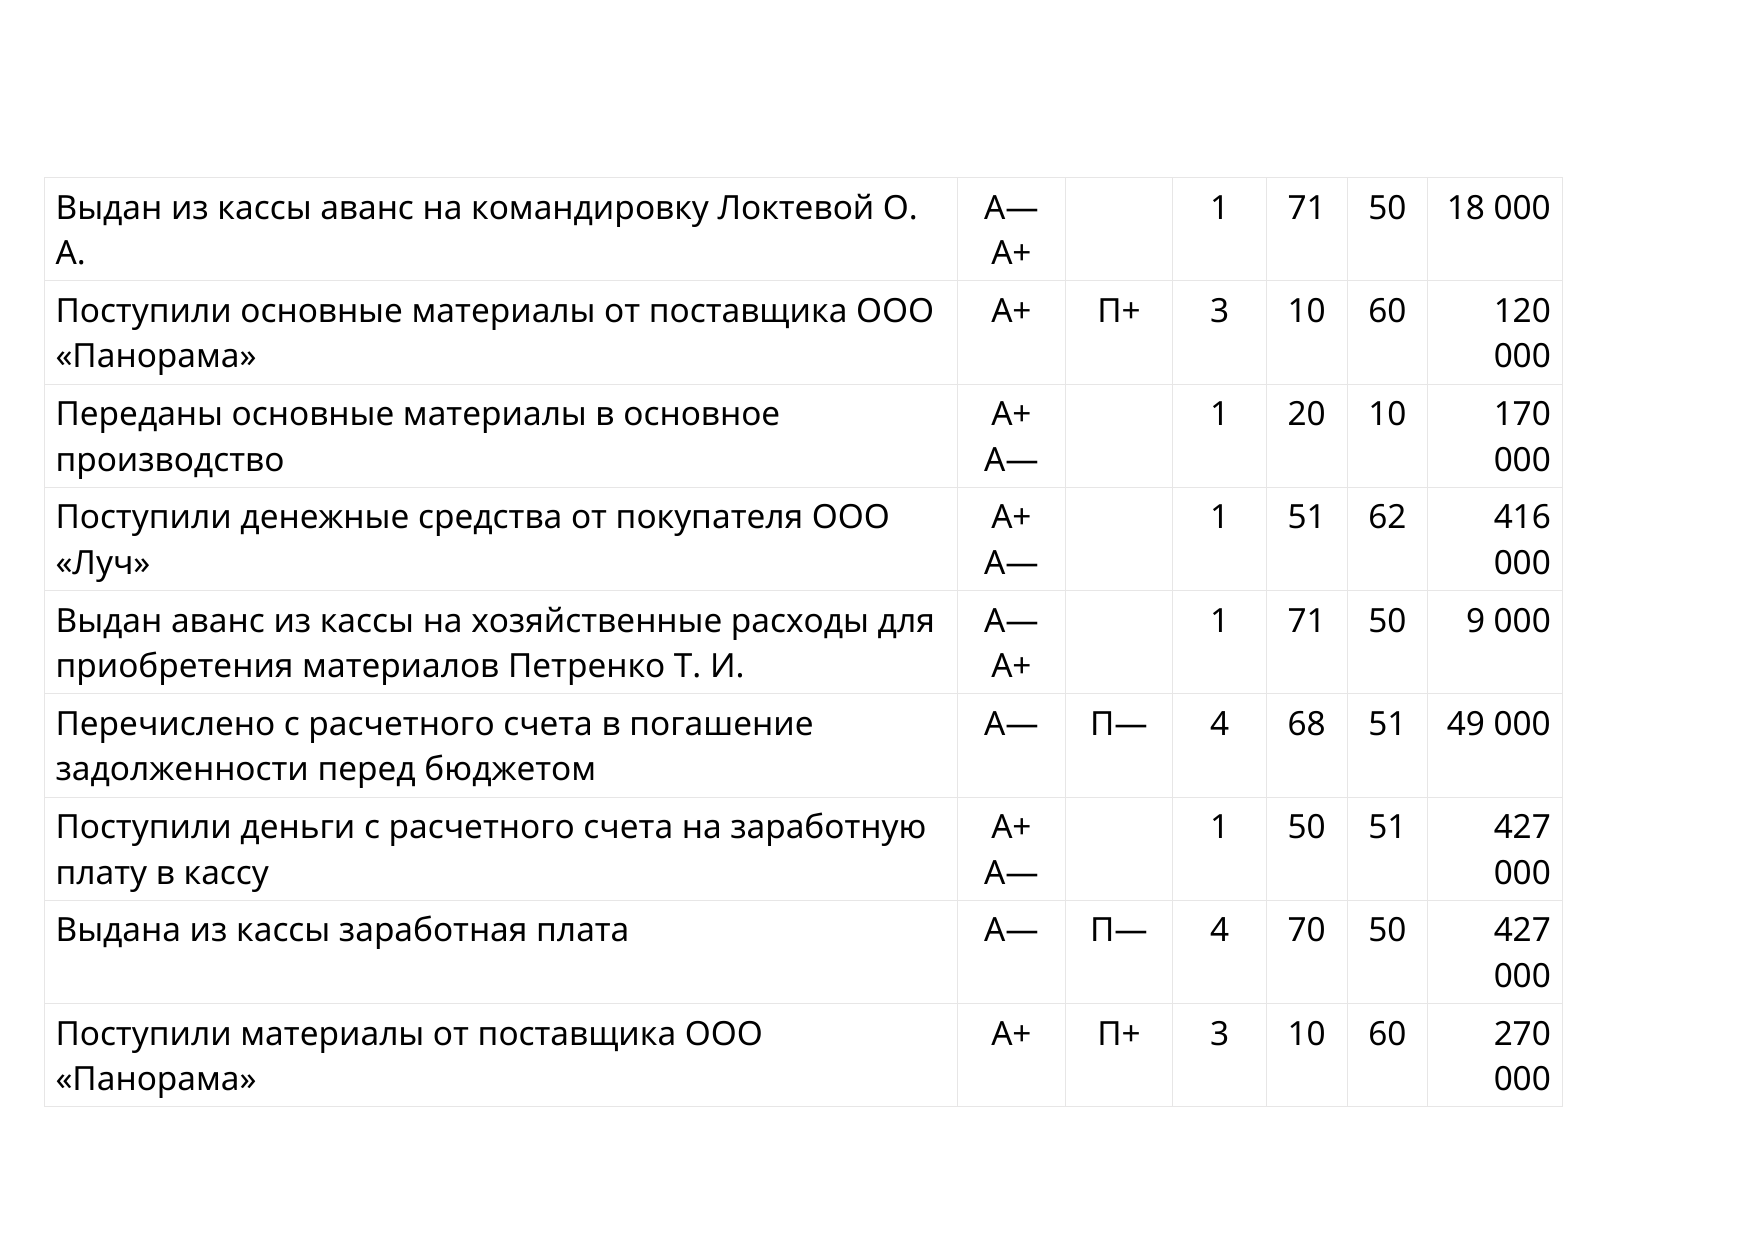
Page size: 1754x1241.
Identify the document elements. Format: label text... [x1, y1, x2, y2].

table_cell [1066, 488, 1172, 590]
table_cell 20 [1267, 385, 1347, 487]
table_cell 1 [1173, 385, 1266, 487]
table_cell Перечислено с расчетного счета в погашение задолженности перед бюджетом [45, 694, 957, 797]
table_cell 18 000 [1428, 178, 1562, 280]
table_cell 70 [1267, 901, 1347, 1003]
table_cell 60 [1348, 281, 1427, 384]
table_cell 4 [1173, 694, 1266, 797]
table_cell 10 [1267, 281, 1347, 384]
table_cell 60 [1348, 1004, 1427, 1106]
table_cell 51 [1348, 798, 1427, 900]
table_cell 4 [1173, 901, 1266, 1003]
table_cell 3 [1173, 281, 1266, 384]
table_cell Выдана из кассы заработная плата [45, 901, 957, 1003]
table_cell П— [1066, 901, 1172, 1003]
table_cell А— [958, 694, 1065, 797]
table_cell 10 [1267, 1004, 1347, 1106]
table_cell А+ А— [958, 798, 1065, 900]
table_cell 1 [1173, 488, 1266, 590]
table_cell А— [958, 901, 1065, 1003]
table_cell 49 000 [1428, 694, 1562, 797]
table_cell 71 [1267, 591, 1347, 693]
table_cell 50 [1267, 798, 1347, 900]
table_cell 51 [1348, 694, 1427, 797]
table_cell Выдан аванс из кассы на хозяйственные расходы для приобретения материалов Петренко Т. И. [45, 591, 957, 693]
table_cell 50 [1348, 901, 1427, 1003]
table_cell Поступили денежные средства от покупателя ООО «Луч» [45, 488, 957, 590]
table_cell П+ [1066, 1004, 1172, 1106]
table_cell Поступили основные материалы от поставщика ООО «Панорама» [45, 281, 957, 384]
table_cell 416 000 [1428, 488, 1562, 590]
table_cell 427 000 [1428, 901, 1562, 1003]
table_cell [1066, 798, 1172, 900]
table_cell А—А+ [958, 591, 1065, 693]
table_cell 71 [1267, 178, 1347, 280]
table_cell Поступили материалы от поставщика ООО «Панорама» [45, 1004, 957, 1106]
table_cell 3 [1173, 1004, 1266, 1106]
table_cell 270 000 [1428, 1004, 1562, 1106]
table_cell [1066, 178, 1172, 280]
table_cell 1 [1173, 798, 1266, 900]
table_cell П— [1066, 694, 1172, 797]
table_cell 50 [1348, 178, 1427, 280]
table_cell 427 000 [1428, 798, 1562, 900]
table_cell 1 [1173, 591, 1266, 693]
table_cell А+ А— [958, 488, 1065, 590]
table_cell 62 [1348, 488, 1427, 590]
table_cell А+ [958, 281, 1065, 384]
table_cell 50 [1348, 591, 1427, 693]
table_cell Поступили деньги с расчетного счета на заработную плату в кассу [45, 798, 957, 900]
table_cell А+ А— [958, 385, 1065, 487]
table_cell 170 000 [1428, 385, 1562, 487]
table_cell А—А+ [958, 178, 1065, 280]
table_cell А+ [958, 1004, 1065, 1106]
table_cell [1066, 591, 1172, 693]
table_cell 68 [1267, 694, 1347, 797]
table_cell П+ [1066, 281, 1172, 384]
table_cell 9 000 [1428, 591, 1562, 693]
table_cell 10 [1348, 385, 1427, 487]
table_cell 1 [1173, 178, 1266, 280]
table_cell 51 [1267, 488, 1347, 590]
table_cell Выдан из кассы аванс на командировку Локтевой О. А. [45, 178, 957, 280]
table_cell [1066, 385, 1172, 487]
table_cell 120 000 [1428, 281, 1562, 384]
table_cell Переданы основные материалы в основное производство [45, 385, 957, 487]
